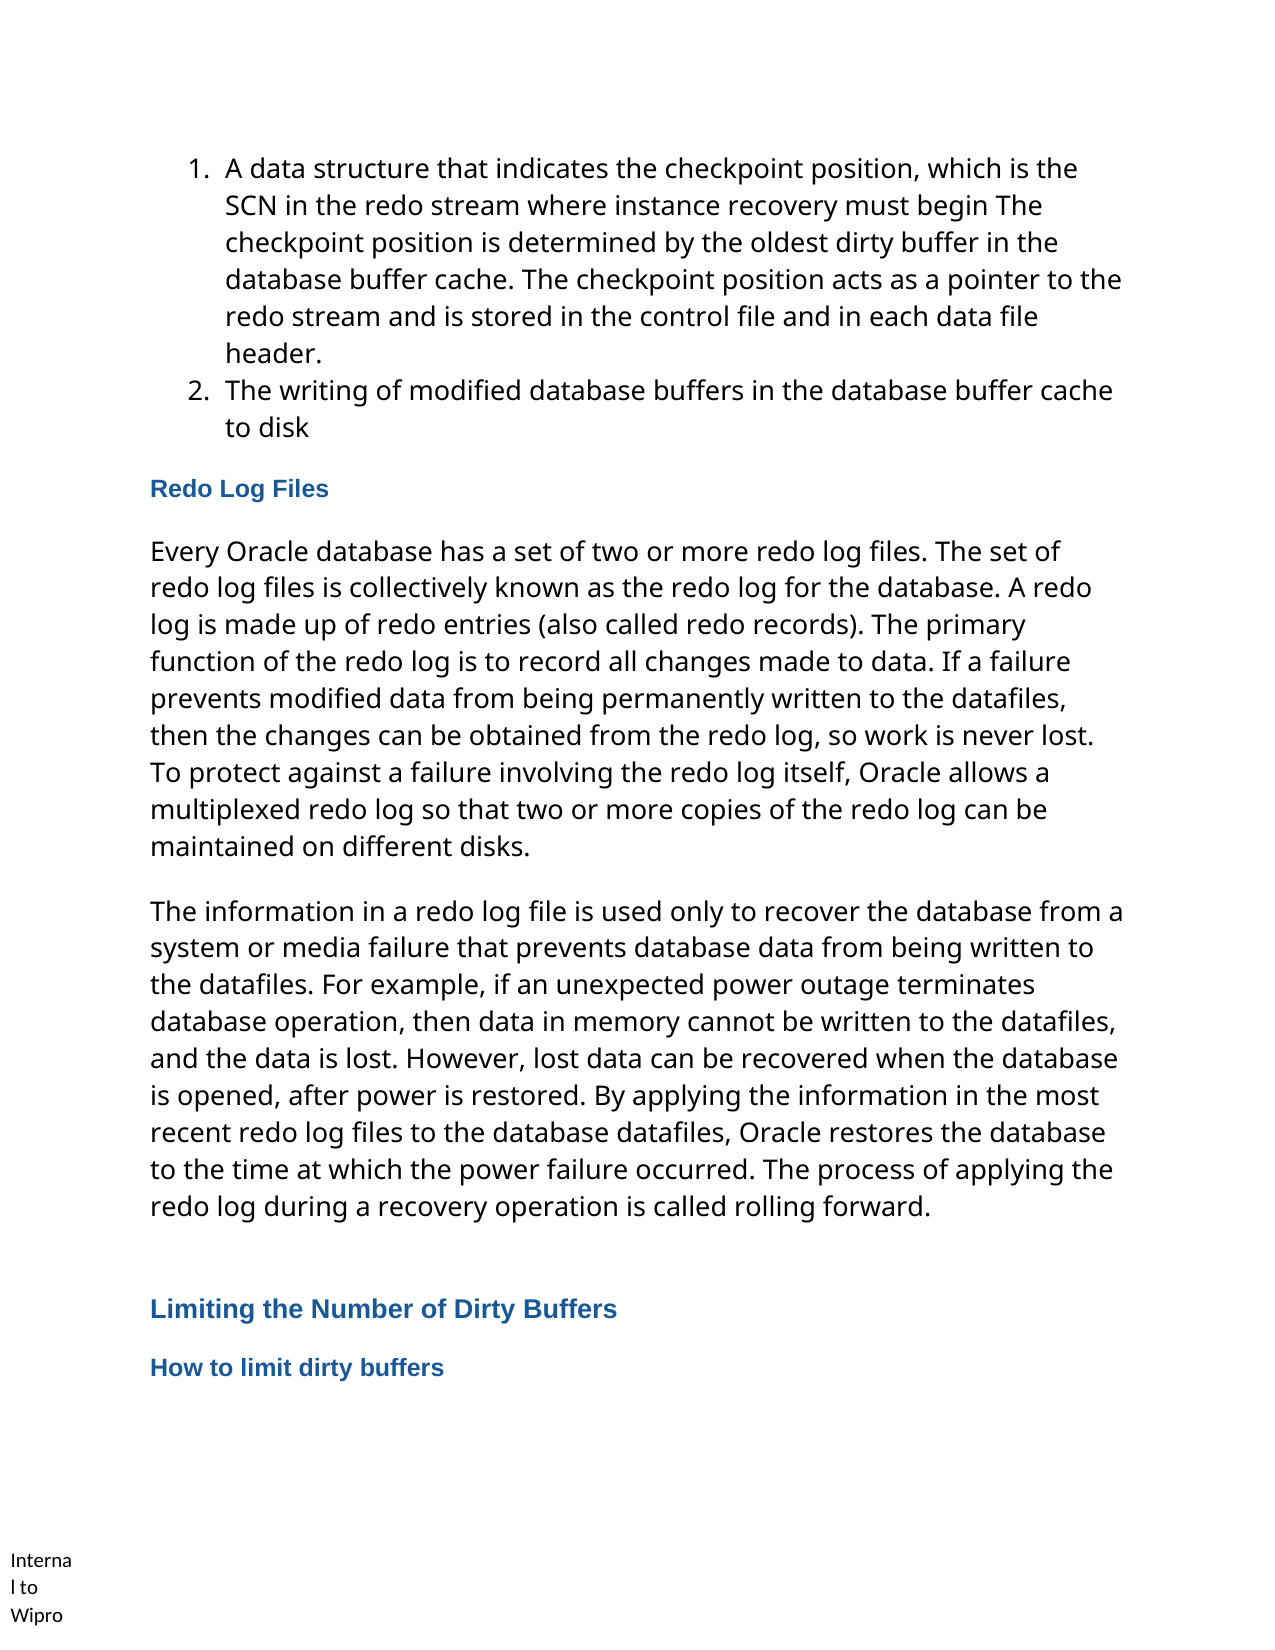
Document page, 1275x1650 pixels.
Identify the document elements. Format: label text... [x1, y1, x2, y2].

text The information in a redo log file is used only to recover the database from a system or media failure that prevents database data from being written to the datafiles. For example, if an unexpected power outage terminates database operation, then data in memory cannot be written to the datafiles, and the data is lost. However, lost data can be recovered when the database is opened, after power is restored. By applying the information in the most recent redo log files to the database datafiles, Oracle restores the database to the time at which the power failure occurred. The process of applying the redo log during a recovery operation is called rolling forward. [150, 892, 1125, 1224]
list A data structure that indicates the checkpoint position, which is the SCN in the redo stream where instance recovery must begin The checkpoint position is determined by the oldest dirty buffer in the database buffer cache. The checkpoint position acts as a pointer to the redo stream and is stored in the control file and in each data file header. [187, 150, 1125, 371]
text Every Oracle database has a set of two or more redo log files. The set of redo log files is collectively known as the redo log for the database. A redo log is made up of redo entries (also called redo records). The primary function of the redo log is to record all changes made to data. If a failure prevents modified data from being permanently written to the datafiles, then the changes can be obtained from the redo log, so work is never lost. To protect against a failure involving the redo log itself, Oracle allows a multiplexed redo log so that two or more copies of the redo log can be maintained on different disks. [150, 532, 1125, 892]
list The writing of modified database buffers in the database buffer cache to disk [187, 371, 1125, 445]
text Redo Log Files [150, 474, 1125, 503]
subtitle How to limit dirty buffers [150, 1353, 1125, 1382]
subtitle Limiting the Number of Dirty Buffers [150, 1293, 1125, 1324]
